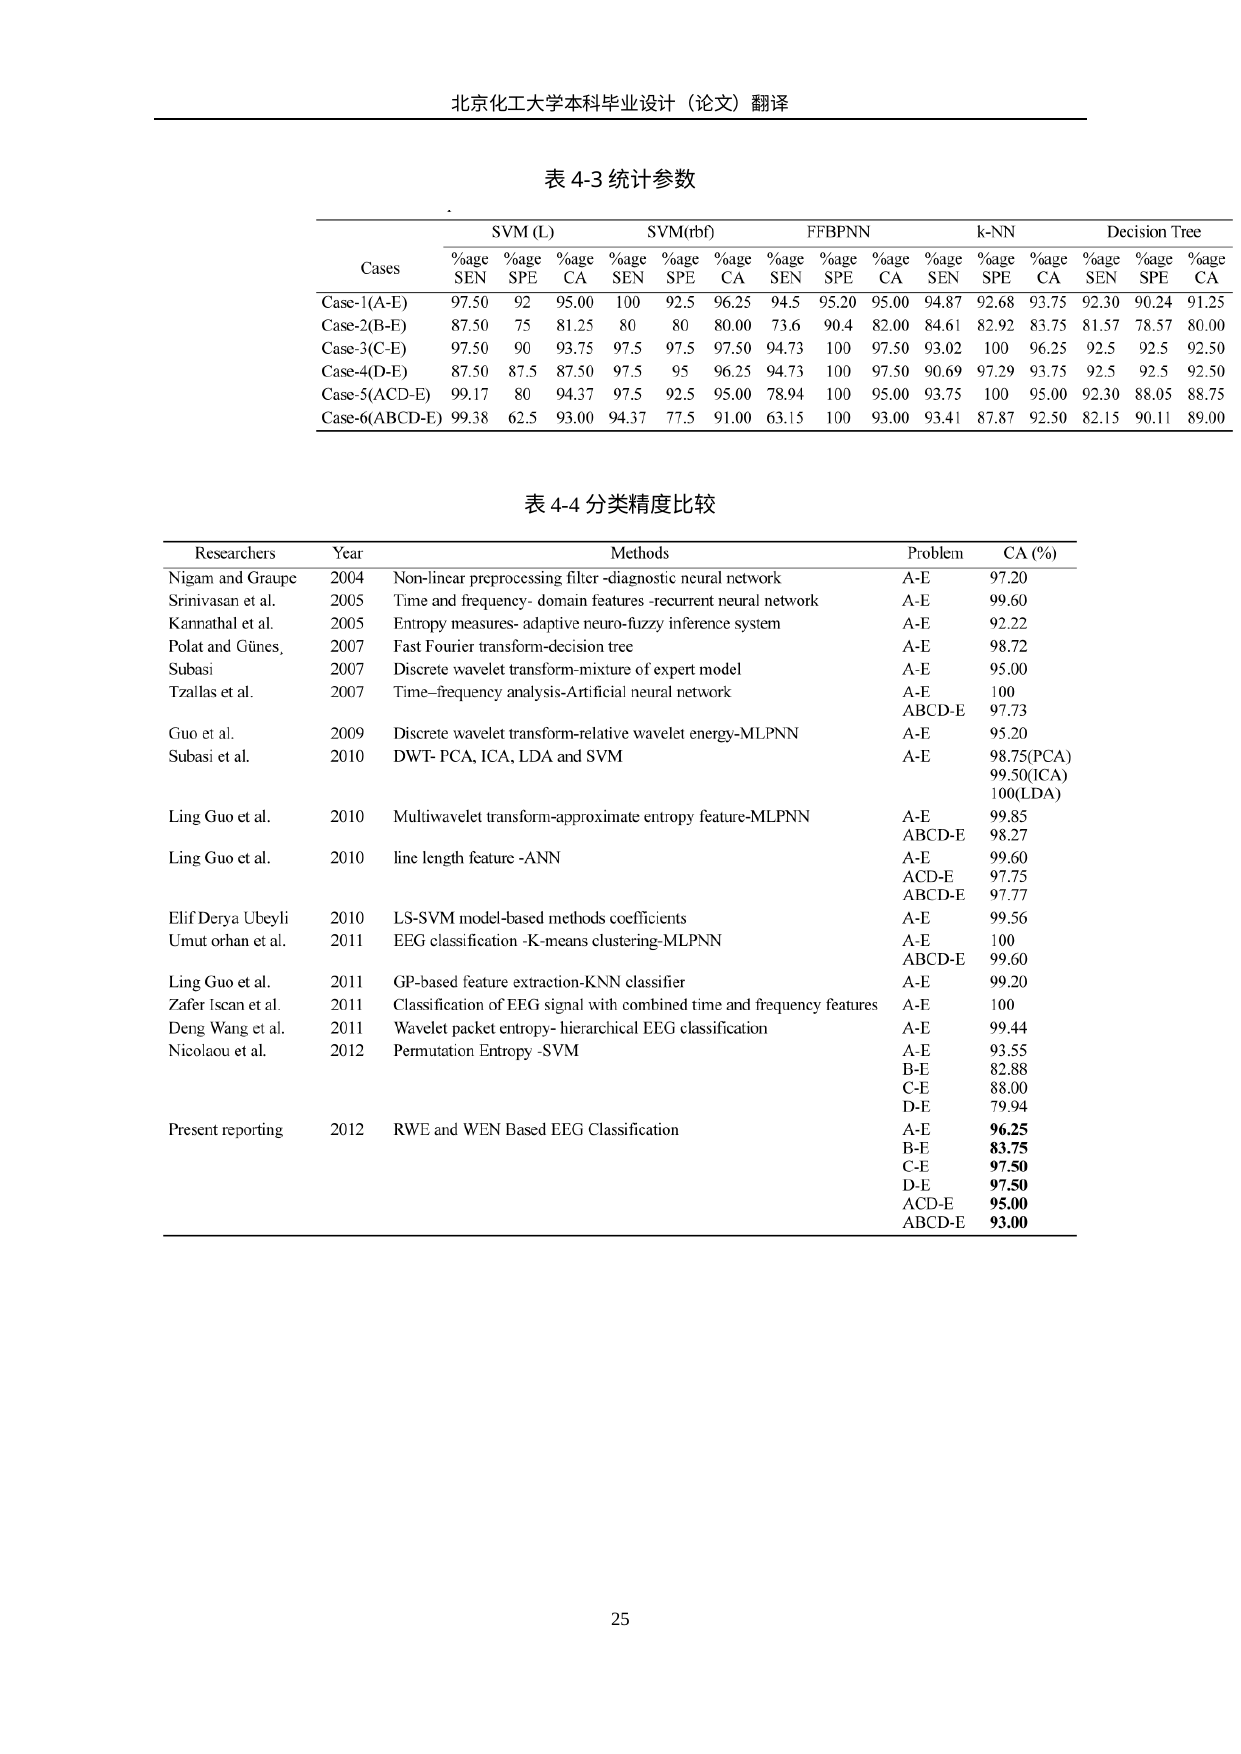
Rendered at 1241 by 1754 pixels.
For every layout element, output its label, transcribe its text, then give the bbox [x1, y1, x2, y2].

picture [153, 535, 1087, 1247]
picture [303, 210, 1237, 451]
text 表4-4 分类精度比较 [153, 487, 1087, 519]
text 表4-3 统计参数 [153, 162, 1087, 194]
